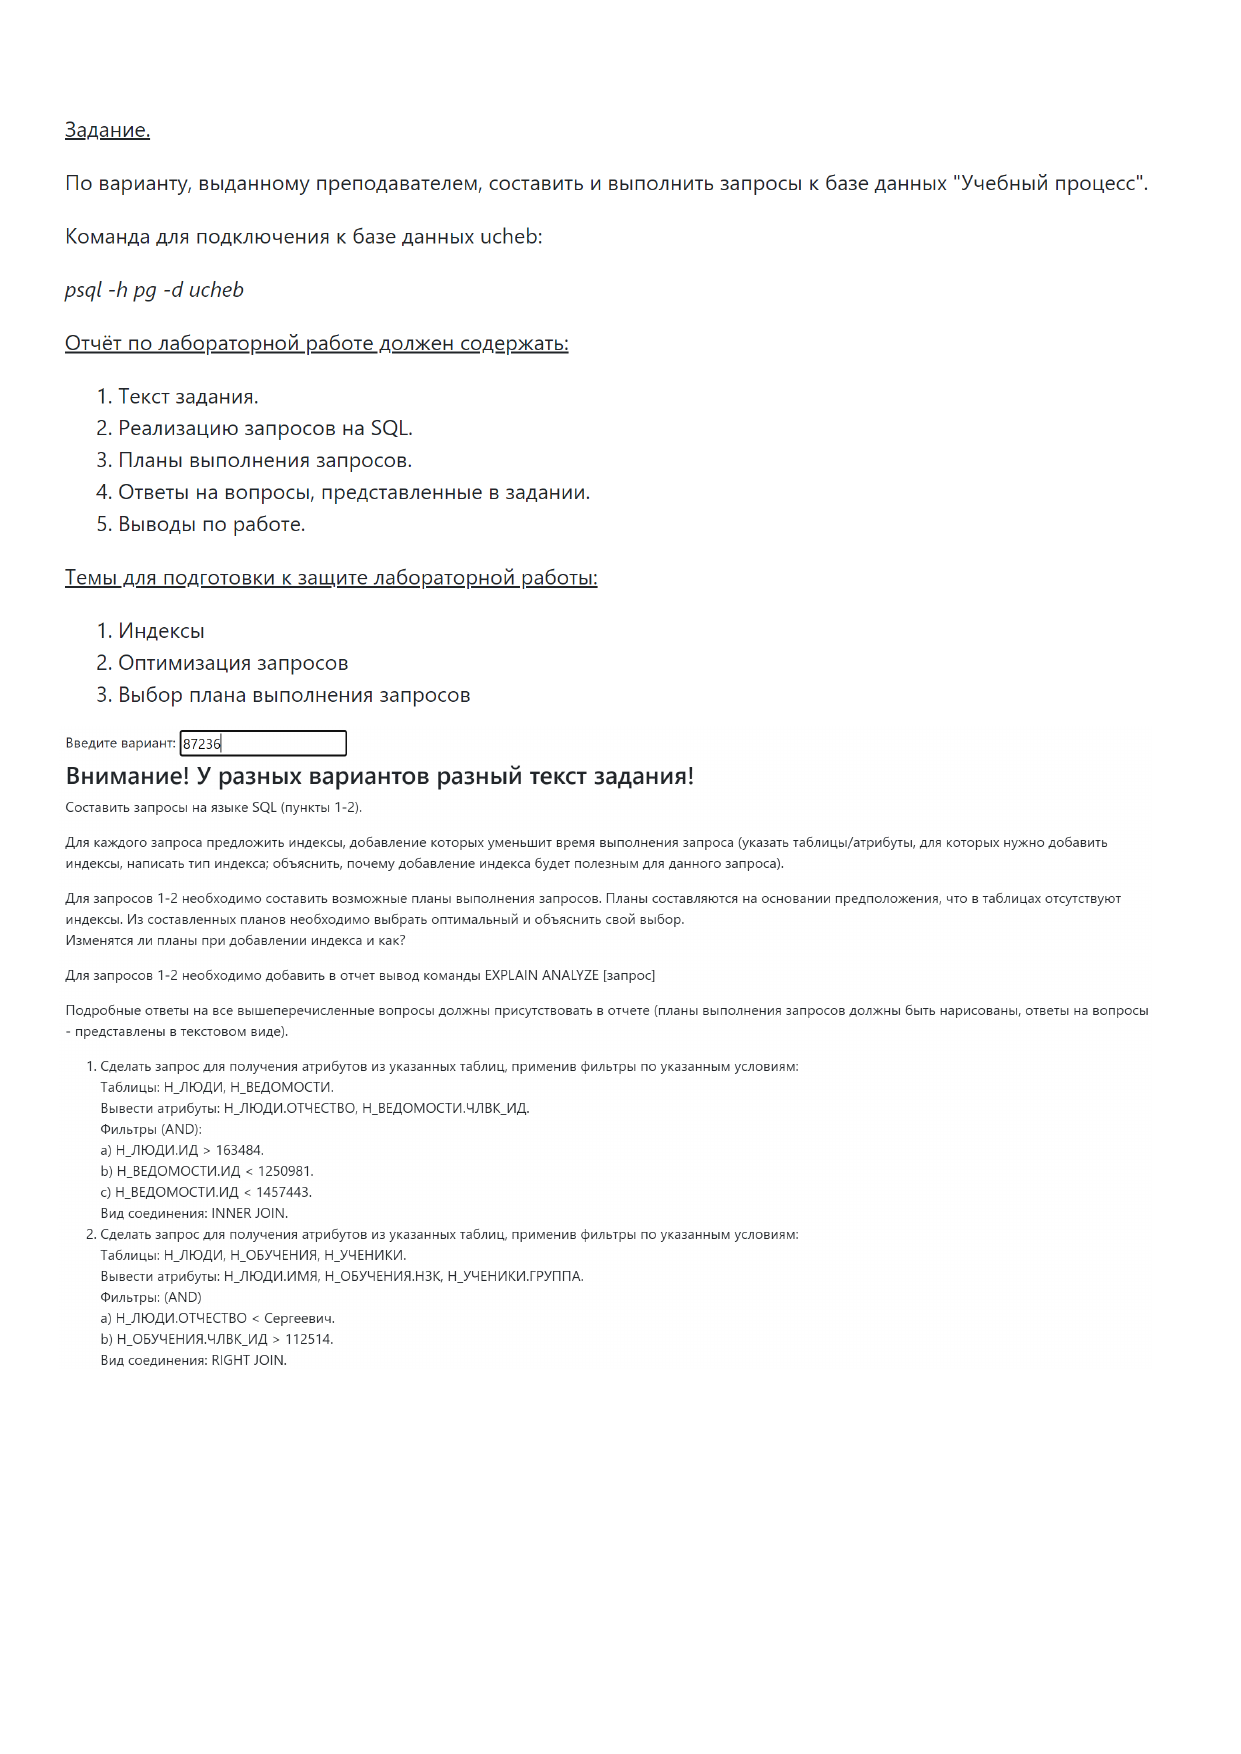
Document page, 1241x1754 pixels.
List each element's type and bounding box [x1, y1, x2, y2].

picture [58, 118, 1152, 708]
picture [58, 726, 1152, 1369]
